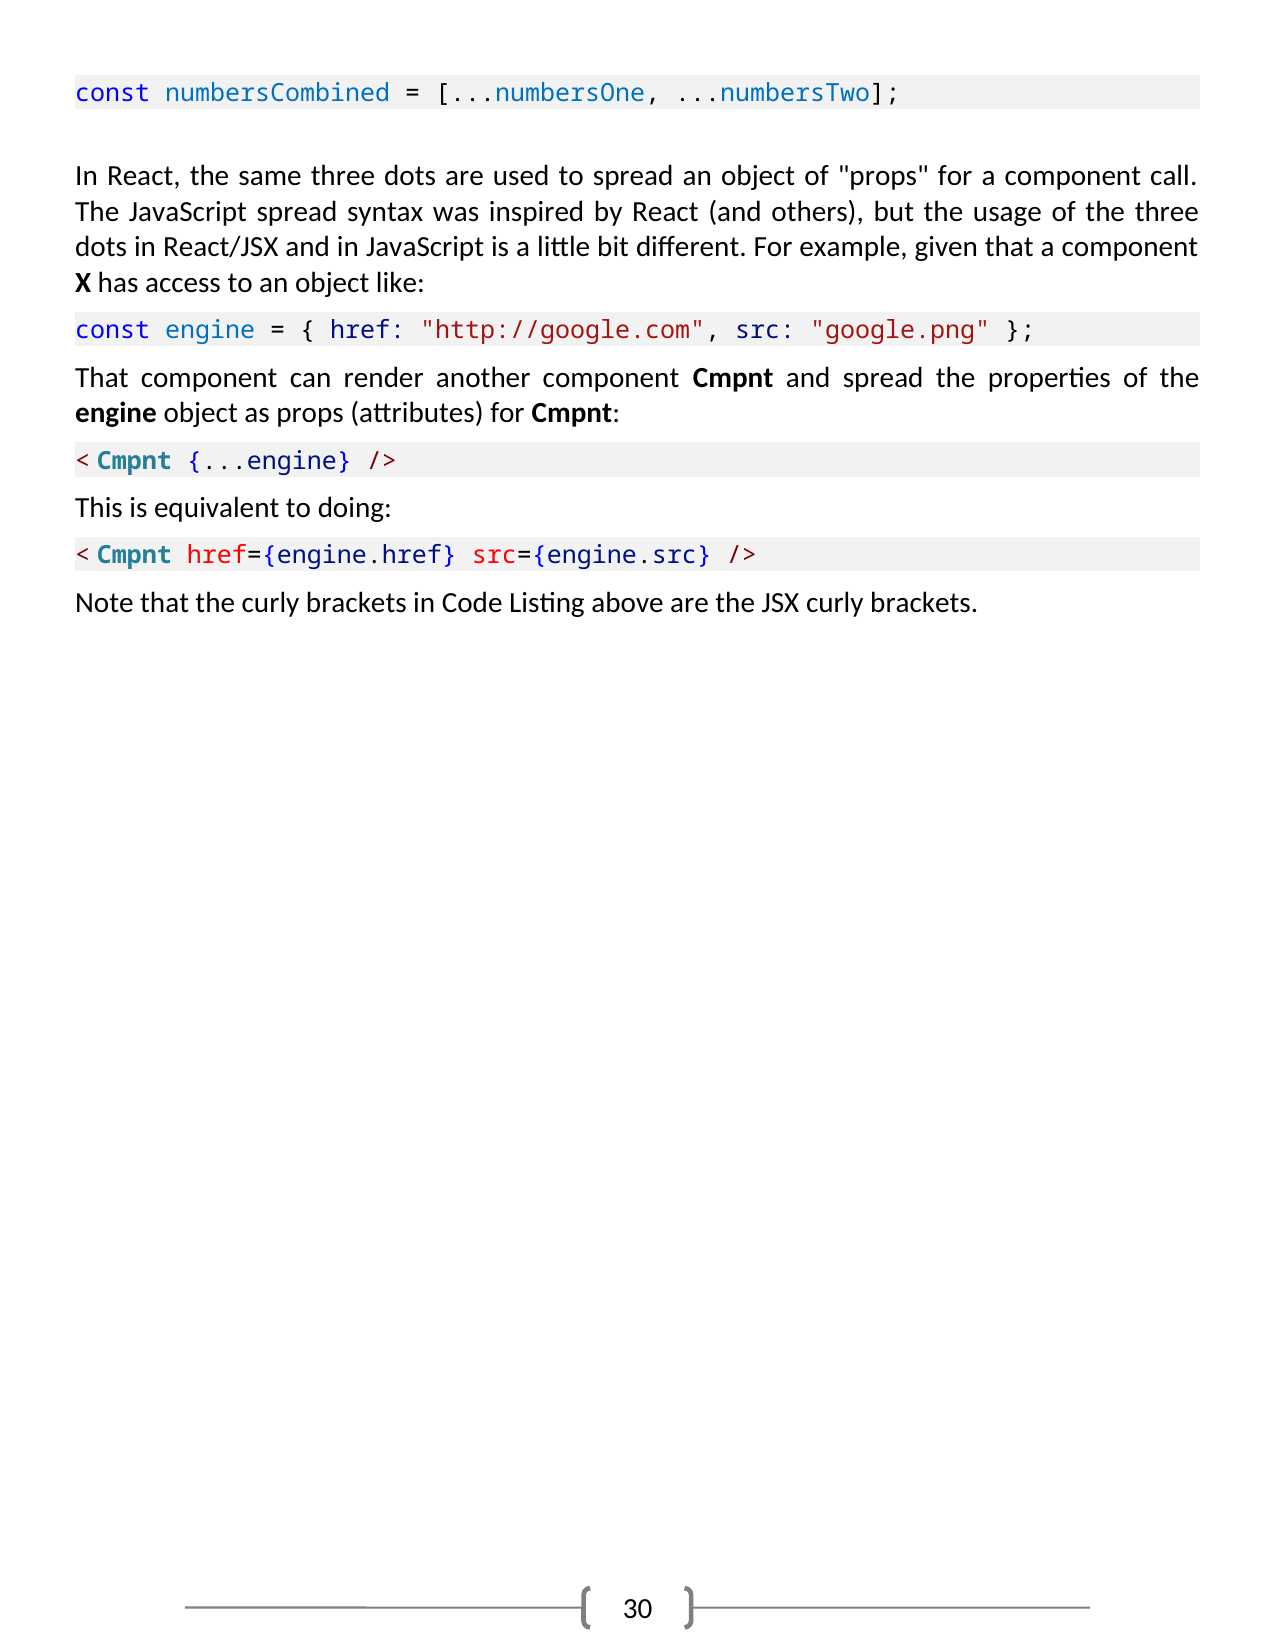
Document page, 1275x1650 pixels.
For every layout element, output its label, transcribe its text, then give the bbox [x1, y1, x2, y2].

text < Cmpnt {...engine} /> [75, 442, 1200, 477]
text Note that the curly brackets in Code Listing above are the JSX curly brackets. [75, 584, 1200, 619]
text < Cmpnt href={engine.href} src={engine.src} /> [75, 537, 1200, 571]
text That component can render another component Cmpnt and spread the properties of the engine object as props (attributes) for Cmpnt: [75, 359, 1200, 430]
text This is equivalent to doing: [75, 489, 1200, 525]
text In React, the same three dots are used to spread an object of "props" for a component call. The JavaScript spread syntax was inspired by React (and others), but the usage of the three dots in React/JSX and in JavaScript is a little bit different. For example, given that a component X has access to an object like: [75, 157, 1200, 300]
text const numbersCombined = [...numbersOne, ...numbersTwo]; [75, 75, 1200, 109]
text const engine = { href: "http://google.com", src: "google.png" }; [75, 312, 1200, 346]
